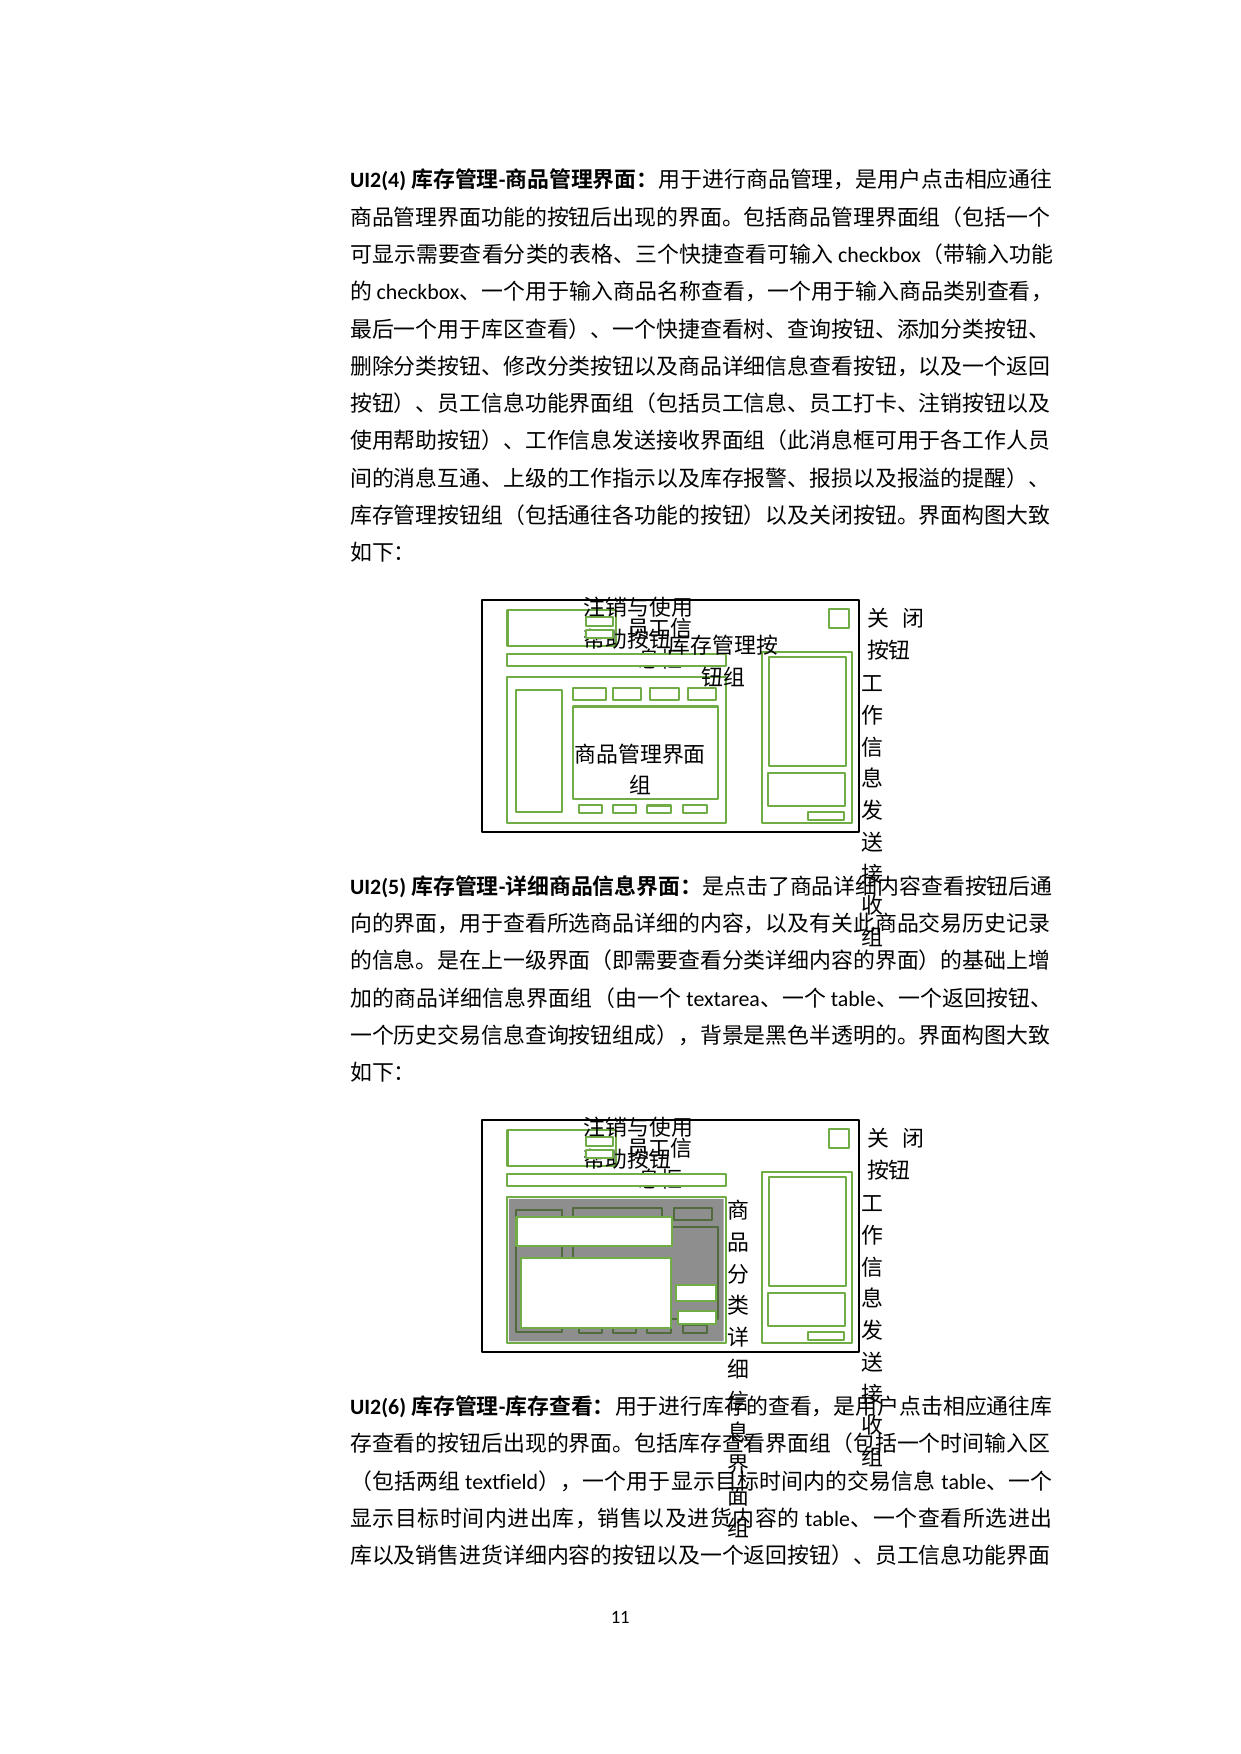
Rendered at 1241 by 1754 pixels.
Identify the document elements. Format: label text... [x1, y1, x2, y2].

text UI2(5) 库存管理-详细商品信息界面：是点击了商品详细内容查看按钮后通向的界面，用于查看所选商品详细的内容，以及有关此商品交易历史记录的信息。是在上一级界面（即需要查看分类详细内容的界面）的基础上增加的商品详细信息界面组（由一个textarea、一个table、一个返回按钮、一个历史交易信息查询按钮组成），背景是黑色半透明的。界面构图大致如下： [350, 868, 1053, 1087]
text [350, 1389, 1053, 1570]
text UI2(4) 库存管理-商品管理界面：用于进行商品管理，是用户点击相应通往商品管理界面功能的按钮后出现的界面。包括商品管理界面组（包括一个可显示需要查看分类的表格、三个快捷查看可输入checkbox（带输入功能的checkbox、一个用于输入商品名称查看，一个用于输入商品类别查看，最后一个用于库区查看）、一个快捷查看树、查询按钮、添加分类按钮、删除分类按钮、修改分类按钮以及商品详细信息查看按钮，以及一个返回按钮）、员工信息功能界面组（包括员工信息、员工打卡、注销按钮以及使用帮助按钮）、工作信息发送接收界面组（此消息框可用于各工作人员间的消息互通、上级的工作指示以及库存报警、报损以及报溢的提醒）、库存管理按钮组（包括通往各功能的按钮）以及关闭按钮。界面构图大致如下： [350, 162, 1053, 567]
